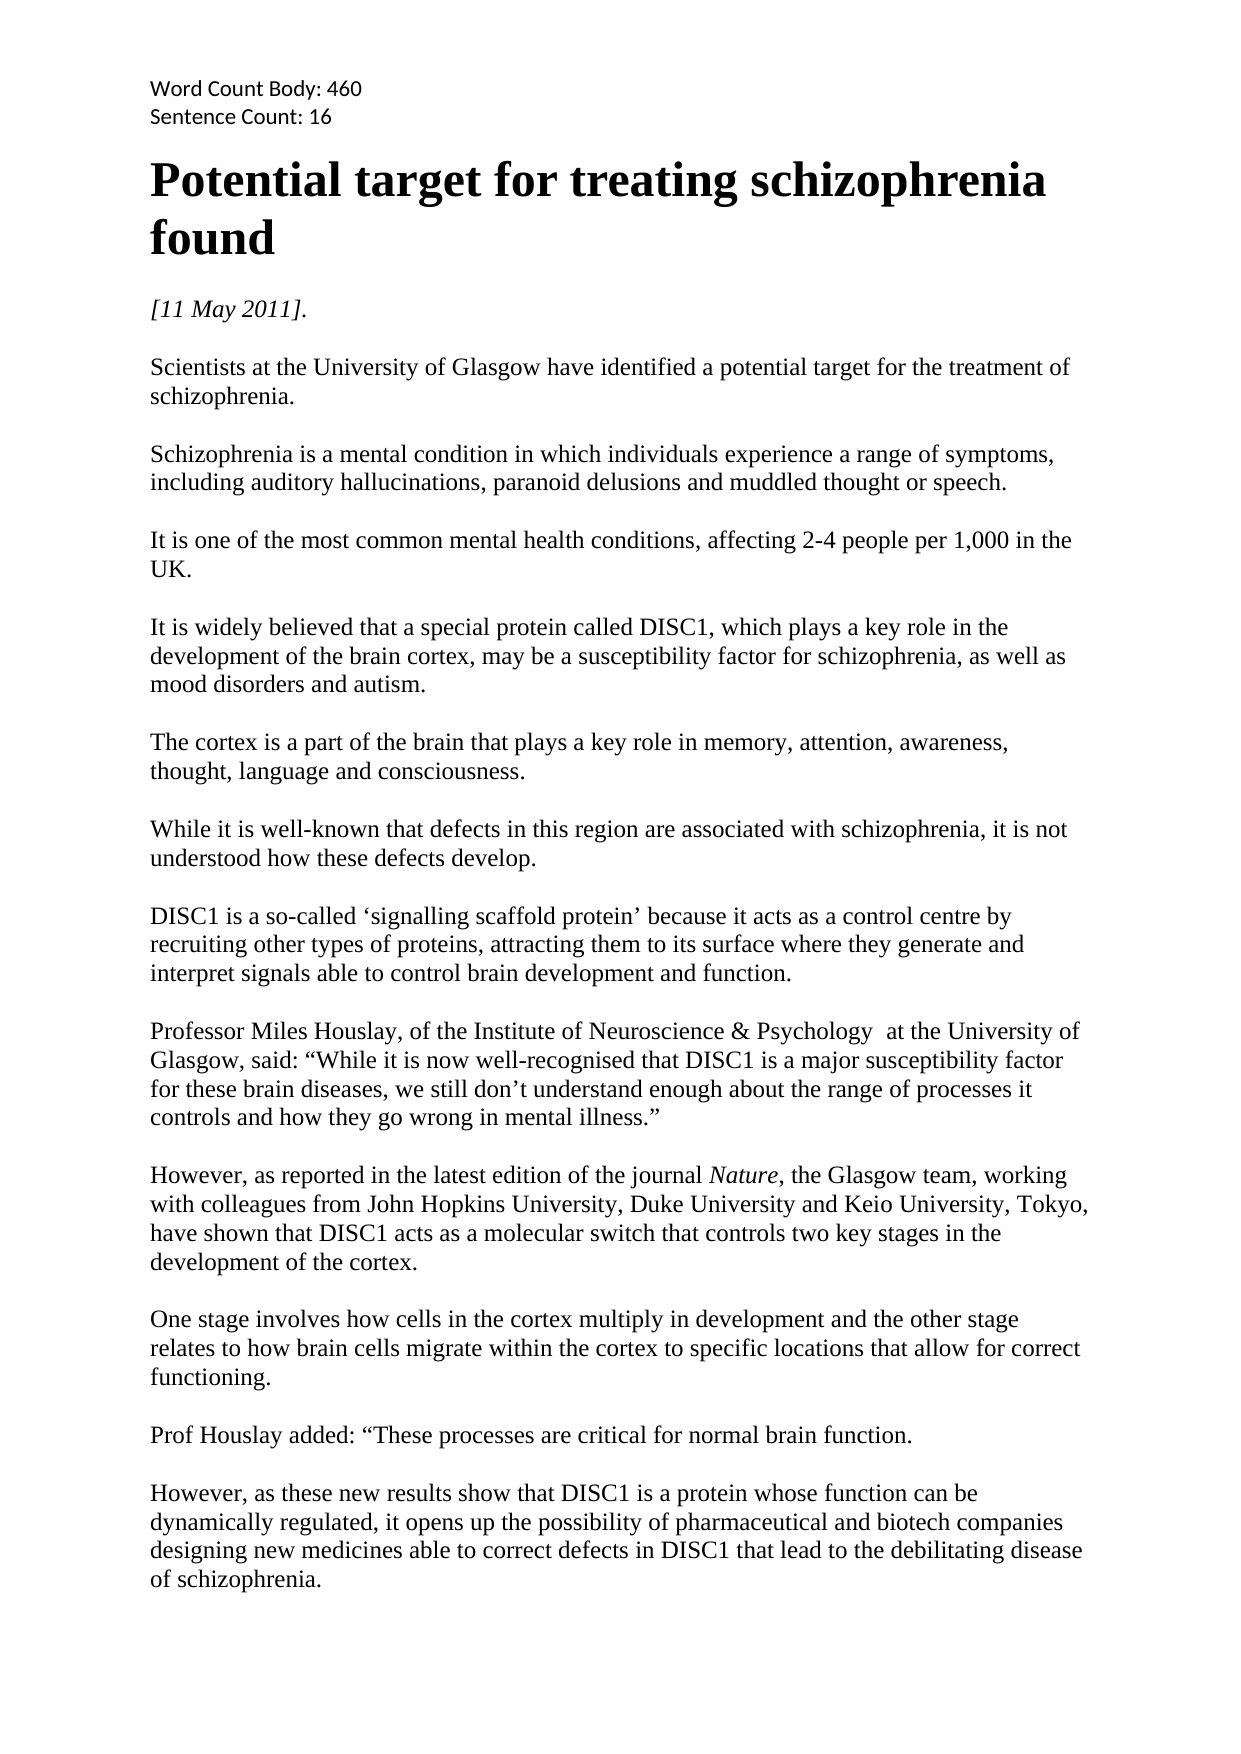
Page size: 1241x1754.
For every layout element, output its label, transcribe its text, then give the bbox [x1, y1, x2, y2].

text Potential target for treating schizophrenia found [150, 150, 1090, 265]
text One stage involves how cells in the cortex multiply in development and the other stage relates to how brain cells migrate within the cortex to specific locations that allow for correct functioning. [150, 1304, 1090, 1391]
text The cortex is a part of the brain that plays a key role in memory, attention, awareness, thought, language and consciousness. [150, 727, 1090, 785]
text It is one of the most common mental health conditions, affecting 2-4 people per 1,000 in the UK. [150, 525, 1090, 583]
text However, as reported in the latest edition of the journal Nature, the Glasgow team, working with colleagues from John Hopkins University, Duke University and Keio University, Tokyo, have shown that DISC1 acts as a molecular switch that controls two key stages in the development of the cortex. [150, 1160, 1090, 1275]
text Scientists at the University of Glasgow have identified a potential target for the treatment of schizophrenia. [150, 352, 1090, 409]
text However, as these new results show that DISC1 is a protein whose function can be dynamically regulated, it opens up the possibility of pharmaceutical and biotech companies designing new medicines able to correct defects in DISC1 that lead to the debilitating disease of schizophrenia. [150, 1478, 1090, 1593]
text It is widely believed that a special protein called DISC1, which plays a key role in the development of the brain cortex, may be a susceptibility factor for schizophrenia, as well as mood disorders and autism. [150, 612, 1090, 698]
text DISC1 is a so-called ‘signalling scaffold protein’ because it acts as a control centre by recruiting other types of proteins, attracting them to its surface where they generate and interpret signals able to control brain development and function. [150, 901, 1090, 987]
text Schizophrenia is a mental condition in which individuals experience a range of symptoms, including auditory hallucinations, paranoid delusions and muddled thought or speech. [150, 439, 1090, 496]
text While it is well-known that defects in this region are associated with schizophrenia, it is not understood how these defects develop. [150, 814, 1090, 872]
text [11 May 2011]. [150, 294, 1090, 323]
text Prof Houslay added: “These processes are critical for normal brain function. [150, 1420, 1090, 1449]
text Professor Miles Houslay, of the Institute of Neuroscience & Psychology at the University of Glasgow, said: “While it is now well-recognised that DISC1 is a major susceptibility factor for these brain diseases, we still don’t understand enough about the range of processes it controls and how they go wrong in mental illness.” [150, 1016, 1090, 1131]
